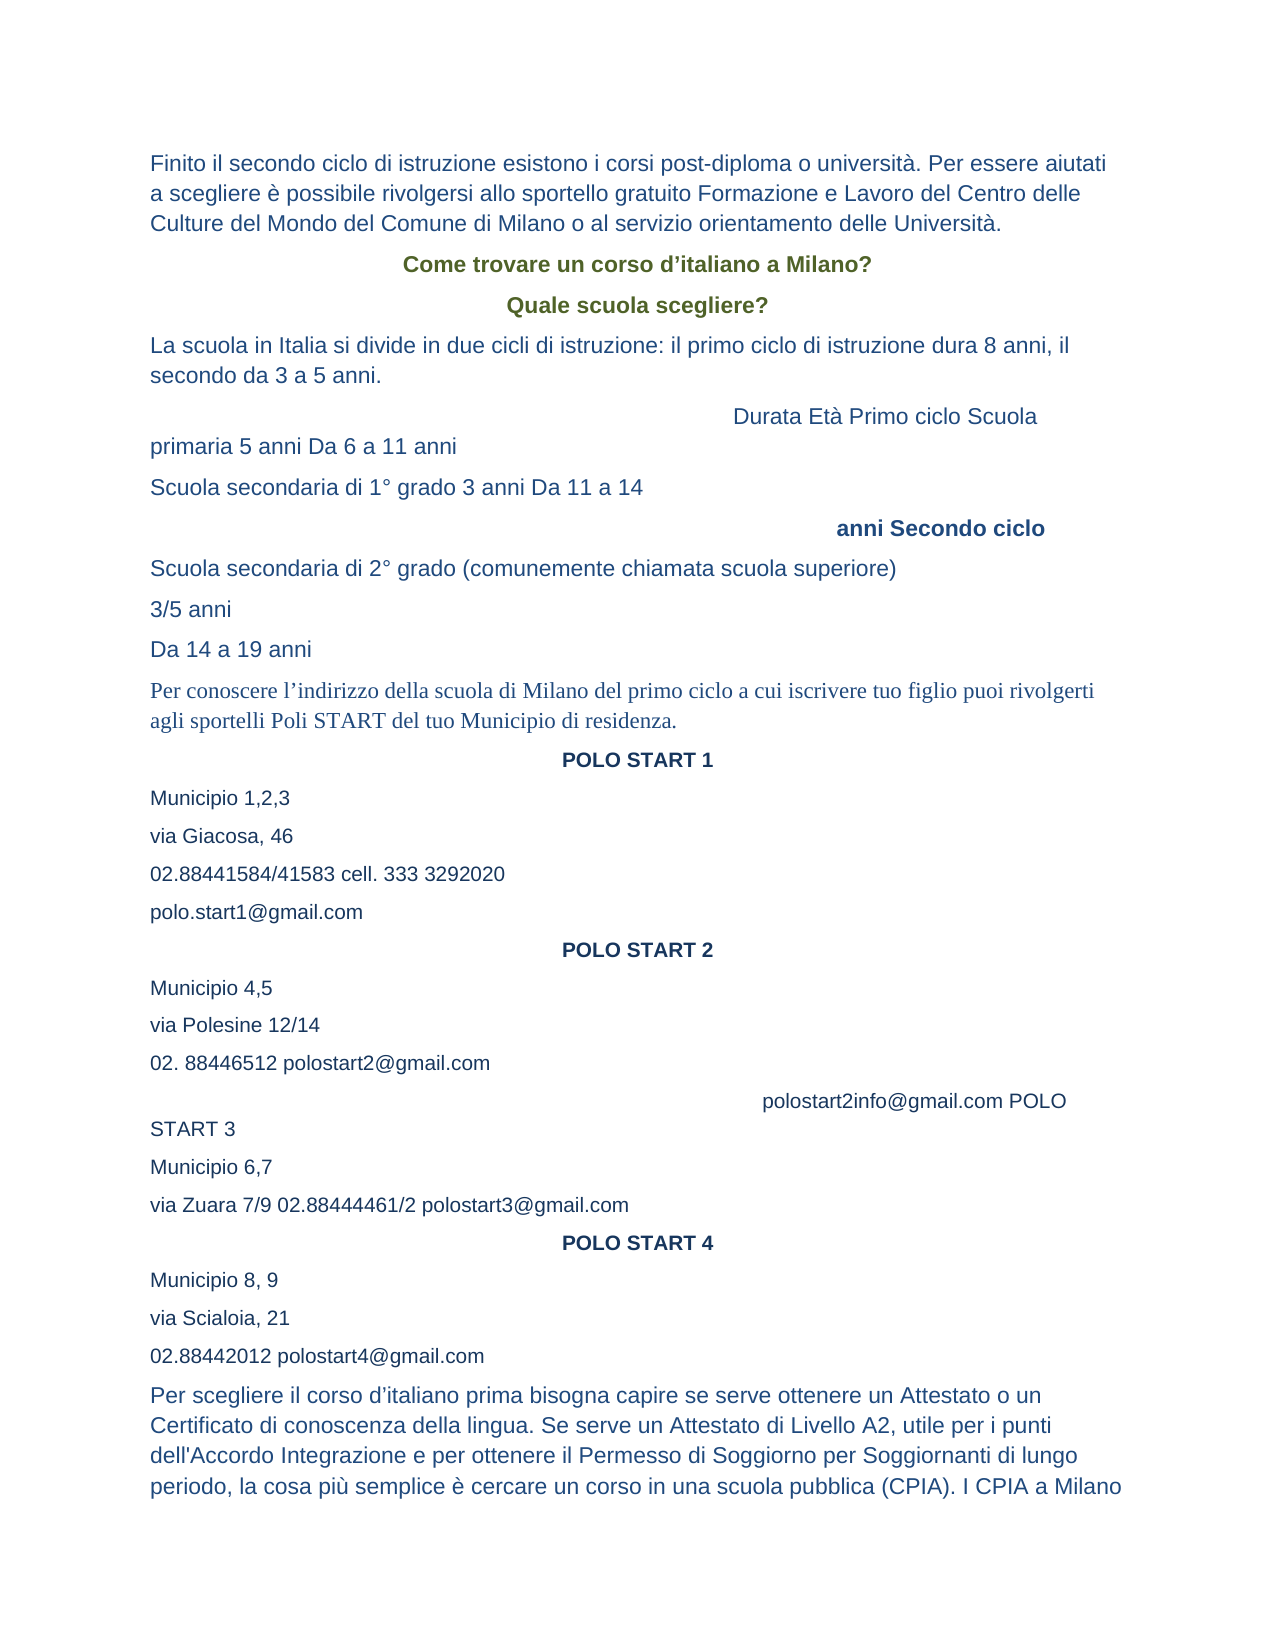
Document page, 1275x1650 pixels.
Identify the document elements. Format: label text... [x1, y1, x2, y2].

text 02. 88446512 polostart2@gmail.com [150, 1051, 1125, 1075]
text Municipio 6,7 [150, 1154, 1125, 1178]
text Municipio 4,5 [150, 975, 1125, 999]
text anni Secondo ciclo [150, 514, 1125, 541]
text POLO START 4 [150, 1230, 1125, 1254]
text Durata Età Primo ciclo Scuola primaria 5 anni Da 6 a 11 anni [150, 403, 1125, 460]
text Quale scuola scegliere? [150, 292, 1125, 318]
text 02.88442012 polostart4@gmail.com [150, 1344, 1125, 1368]
text via Zuara 7/9 02.88444461/2 polostart3@gmail.com [150, 1192, 1125, 1216]
text Da 14 a 19 anni [150, 636, 1125, 663]
text polo.start1@gmail.com [150, 899, 1125, 923]
text via Polesine 12/14 [150, 1013, 1125, 1037]
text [150, 1382, 1125, 1499]
text polostart2info@gmail.com POLO START 3 [150, 1089, 1125, 1141]
text Come trovare un corso d’italiano a Milano? [150, 251, 1125, 277]
text 3/5 anni [150, 596, 1125, 622]
text via Giacosa, 46 [150, 824, 1125, 848]
text POLO START 2 [150, 937, 1125, 961]
text Municipio 1,2,3 [150, 786, 1125, 810]
text via Scialoia, 21 [150, 1306, 1125, 1330]
text La scuola in Italia si divide in due cicli di istruzione: il primo ciclo di istruzione dura 8 anni, il secondo da 3 a 5 anni. [150, 332, 1125, 389]
text Scuola secondaria di 1° grado 3 anni Da 11 a 14 [150, 474, 1125, 500]
text Scuola secondaria di 2° grado (comunemente chiamata scuola superiore) [150, 555, 1125, 582]
text Finito il secondo ciclo di istruzione esistono i corsi post-diploma o università. Per essere aiutati a scegliere è possibile rivolgersi allo sportello gratuito Formazione e Lavoro del Centro delle Culture del Mondo del Comune di Milano o al servizio orientamento delle Università. [150, 150, 1125, 237]
text Per conoscere l’indirizzo della scuola di Milano del primo ciclo a cui iscrivere tuo figlio puoi rivolgerti agli sportelli Poli START del tuo Municipio di residenza. [150, 677, 1125, 734]
text Municipio 8, 9 [150, 1268, 1125, 1292]
text POLO START 1 [150, 748, 1125, 772]
text 02.88441584/41583 cell. 333 3292020 [150, 862, 1125, 886]
